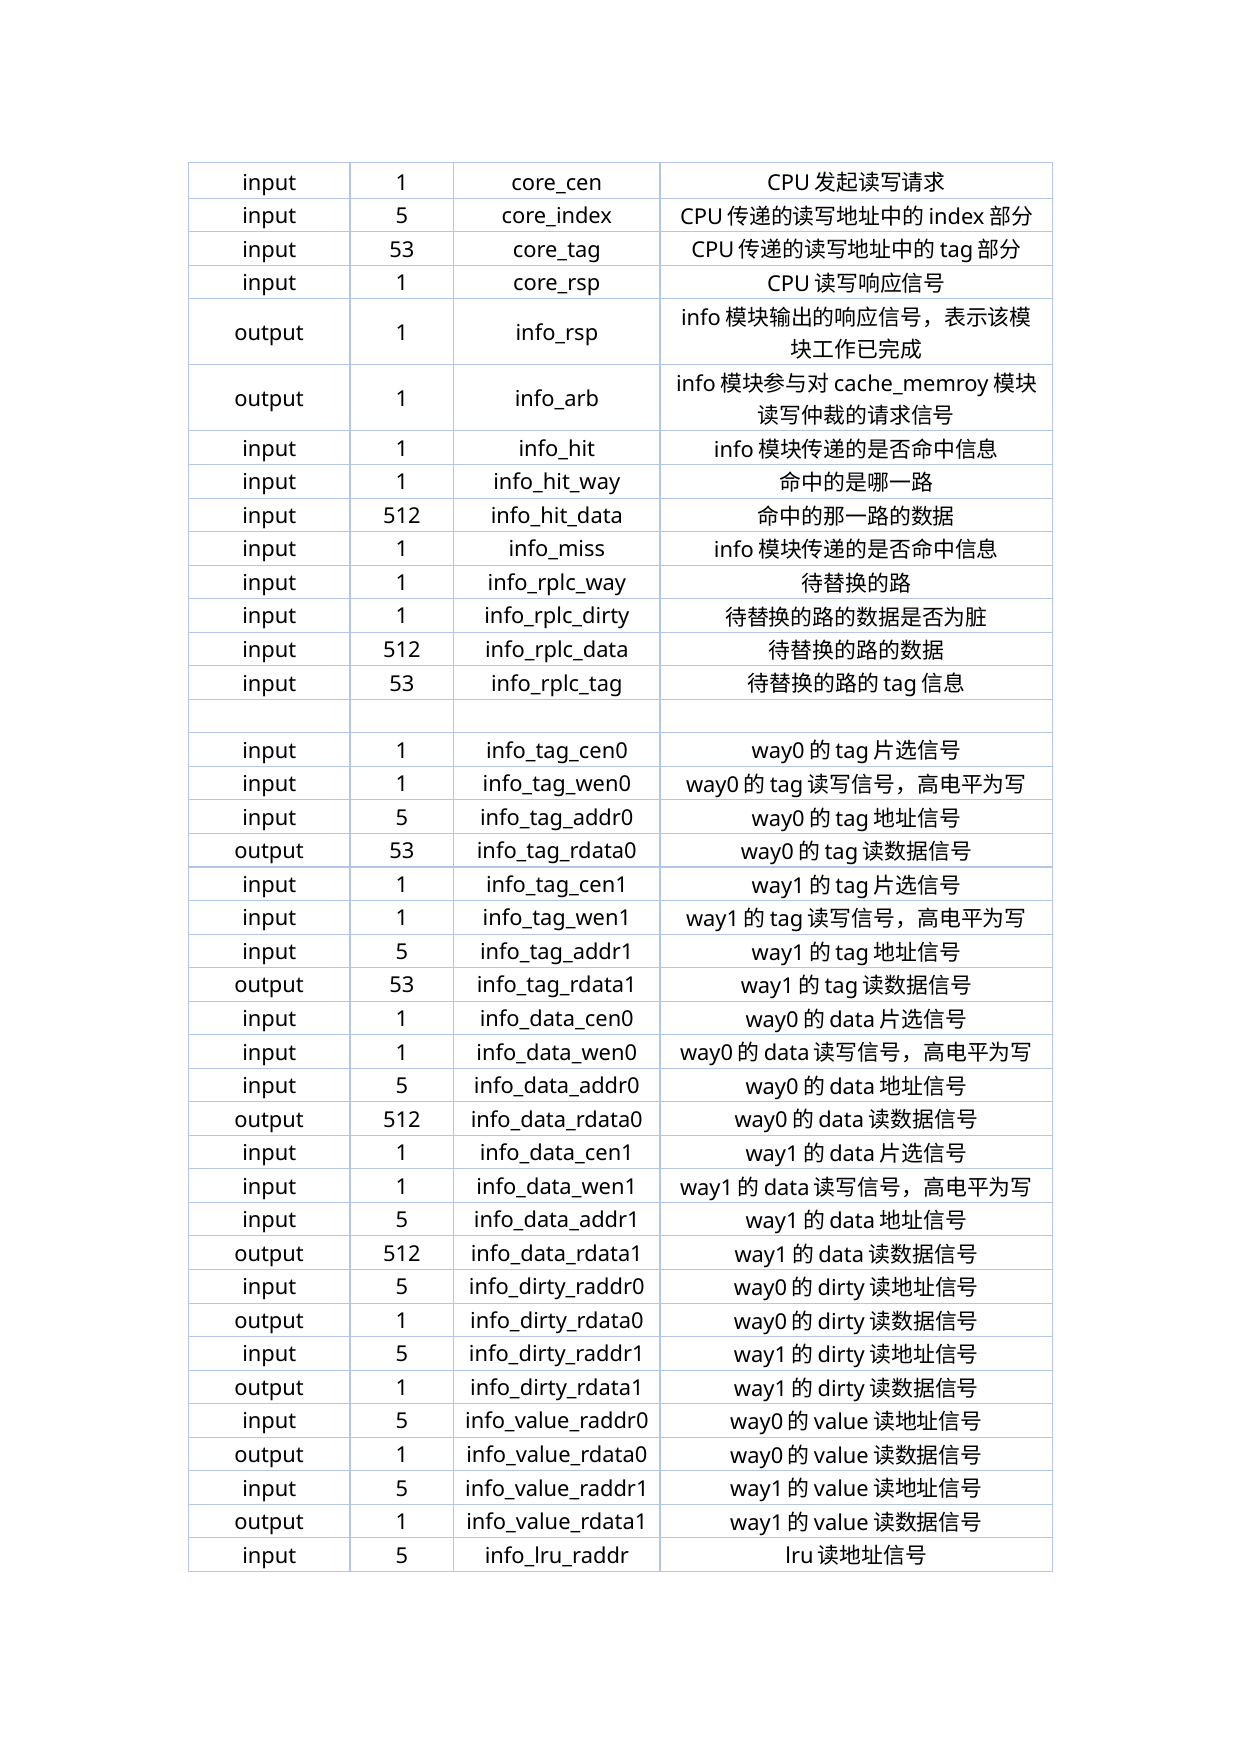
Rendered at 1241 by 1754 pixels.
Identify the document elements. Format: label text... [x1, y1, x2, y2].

table_cell way1的data地址信号 [661, 1203, 1052, 1235]
table_cell info_hit_data [454, 499, 659, 531]
table_cell 1 [351, 1304, 453, 1336]
table_cell way1的data片选信号 [661, 1136, 1052, 1168]
table_cell 待替换的路的tag信息 [661, 666, 1052, 699]
table_cell 53 [351, 968, 453, 1001]
table_cell info_data_wen1 [454, 1169, 659, 1202]
table_cell input [189, 566, 349, 598]
table_cell 1 [351, 465, 453, 497]
table_cell 待替换的路的数据是否为脏 [661, 599, 1052, 632]
table_cell 1 [351, 901, 453, 933]
table_cell input [189, 935, 349, 967]
table_cell 命中的那一路的数据 [661, 499, 1052, 531]
table_cell way0的data读数据信号 [661, 1102, 1052, 1135]
table_cell info_rplc_dirty [454, 599, 659, 632]
table_cell info_arb [454, 365, 659, 430]
table_cell 5 [351, 1404, 453, 1437]
table_cell input [189, 901, 349, 933]
table_cell input [189, 266, 349, 298]
table_cell 1 [351, 1169, 453, 1202]
table_cell input [189, 733, 349, 766]
table_cell input [189, 1035, 349, 1068]
table_cell info_hit_way [454, 465, 659, 497]
table_cell input [189, 599, 349, 632]
table_cell info_data_rdata0 [454, 1102, 659, 1135]
table_cell info_tag_addr0 [454, 800, 659, 833]
table_cell info_tag_rdata0 [454, 834, 659, 866]
table_cell 53 [351, 834, 453, 866]
table_cell input [189, 800, 349, 833]
table_cell 1 [351, 365, 453, 430]
table_cell input [189, 1169, 349, 1202]
table_cell 5 [351, 1538, 453, 1571]
table_cell input [189, 499, 349, 531]
table_cell way0的tag片选信号 [661, 733, 1052, 766]
table_cell 512 [351, 633, 453, 665]
table_cell way1的tag读写信号，高电平为写 [661, 901, 1052, 933]
table_cell CPU传递的读写地址中的tag部分 [661, 232, 1052, 265]
table_cell info_data_addr1 [454, 1203, 659, 1235]
table_cell 5 [351, 1270, 453, 1302]
table_cell info_tag_wen0 [454, 767, 659, 799]
table_cell way0的dirty读数据信号 [661, 1304, 1052, 1336]
table_cell info_rplc_tag [454, 666, 659, 699]
table_cell 待替换的路 [661, 566, 1052, 598]
table_cell info_dirty_rdata1 [454, 1371, 659, 1403]
table_cell info_dirty_rdata0 [454, 1304, 659, 1336]
table_cell 1 [351, 599, 453, 632]
table_cell info_data_cen1 [454, 1136, 659, 1168]
table_cell CPU传递的读写地址中的index部分 [661, 199, 1052, 231]
table_cell info_tag_wen1 [454, 901, 659, 933]
table_cell info_value_raddr0 [454, 1404, 659, 1437]
table_cell info_value_raddr1 [454, 1471, 659, 1504]
table_cell info_tag_cen1 [454, 868, 659, 900]
table_cell way1的data读写信号，高电平为写 [661, 1169, 1052, 1202]
table_cell lru读地址信号 [661, 1538, 1052, 1571]
table_cell input [189, 1337, 349, 1369]
table_cell 5 [351, 1203, 453, 1235]
table_cell way0的dirty读地址信号 [661, 1270, 1052, 1302]
table_cell info_hit [454, 431, 659, 464]
table_cell info_rplc_data [454, 633, 659, 665]
table_cell way1的data读数据信号 [661, 1236, 1052, 1269]
table_cell input [189, 465, 349, 497]
table_cell input [189, 868, 349, 900]
table_cell input [189, 431, 349, 464]
table_cell way1的tag片选信号 [661, 868, 1052, 900]
table_cell info_value_rdata1 [454, 1505, 659, 1537]
table_cell input [189, 666, 349, 699]
table_cell 1 [351, 1136, 453, 1168]
table_cell 512 [351, 499, 453, 531]
table_cell way1的dirty读数据信号 [661, 1371, 1052, 1403]
table_cell input [189, 1538, 349, 1571]
table_cell info_data_rdata1 [454, 1236, 659, 1269]
table_cell [351, 700, 453, 732]
table_cell way1的value读地址信号 [661, 1471, 1052, 1504]
table_cell input [189, 199, 349, 231]
table_cell 1 [351, 431, 453, 464]
table_cell 5 [351, 800, 453, 833]
table_cell info_data_addr0 [454, 1069, 659, 1101]
table_cell output [189, 1236, 349, 1269]
table_cell output [189, 1371, 349, 1403]
table_cell 1 [351, 1505, 453, 1537]
table_cell 待替换的路的数据 [661, 633, 1052, 665]
table_cell output [189, 299, 349, 364]
table_cell 1 [351, 1371, 453, 1403]
table_cell info模块参与对cache_memroy模块读写仲裁的请求信号 [661, 365, 1052, 430]
table_cell way0的value读数据信号 [661, 1438, 1052, 1470]
table_cell 5 [351, 1471, 453, 1504]
table_cell core_index [454, 199, 659, 231]
table_cell 53 [351, 232, 453, 265]
table_cell 1 [351, 299, 453, 364]
table_cell way0的data片选信号 [661, 1002, 1052, 1034]
table_cell input [189, 767, 349, 799]
table_cell [454, 700, 659, 732]
table_cell info模块输出的响应信号，表示该模块工作已完成 [661, 299, 1052, 364]
table_cell output [189, 1505, 349, 1537]
table_cell CPU发起读写请求 [661, 163, 1052, 198]
table_cell 53 [351, 666, 453, 699]
table_cell output [189, 968, 349, 1001]
table_cell way1的tag读数据信号 [661, 968, 1052, 1001]
table_cell info_rsp [454, 299, 659, 364]
table_cell input [189, 1136, 349, 1168]
table_cell 1 [351, 767, 453, 799]
table_cell way0的tag地址信号 [661, 800, 1052, 833]
table_cell input [189, 1270, 349, 1302]
table_cell info模块传递的是否命中信息 [661, 532, 1052, 564]
table_cell way0的tag读数据信号 [661, 834, 1052, 866]
table_cell info_rplc_way [454, 566, 659, 598]
table_cell input [189, 1069, 349, 1101]
table_cell [189, 700, 349, 732]
table_cell 命中的是哪一路 [661, 465, 1052, 497]
table_cell 5 [351, 199, 453, 231]
table_cell info_miss [454, 532, 659, 564]
table_cell 1 [351, 266, 453, 298]
table_cell info模块传递的是否命中信息 [661, 431, 1052, 464]
table_cell info_lru_raddr [454, 1538, 659, 1571]
table_cell 1 [351, 1438, 453, 1470]
table_cell way0的data读写信号，高电平为写 [661, 1035, 1052, 1068]
table_cell info_dirty_raddr0 [454, 1270, 659, 1302]
table_cell info_tag_rdata1 [454, 968, 659, 1001]
table_cell input [189, 1471, 349, 1504]
table_cell input [189, 532, 349, 564]
table_cell output [189, 365, 349, 430]
table_cell way0的value读地址信号 [661, 1404, 1052, 1437]
table_cell input [189, 1203, 349, 1235]
table_cell 512 [351, 1102, 453, 1135]
table_cell info_data_wen0 [454, 1035, 659, 1068]
table_cell core_cen [454, 163, 659, 198]
table_cell info_tag_addr1 [454, 935, 659, 967]
table_cell way1的value读数据信号 [661, 1505, 1052, 1537]
table_cell info_tag_cen0 [454, 733, 659, 766]
table_cell input [189, 1404, 349, 1437]
table_cell info_data_cen0 [454, 1002, 659, 1034]
table_cell 1 [351, 1035, 453, 1068]
table_cell 5 [351, 1069, 453, 1101]
table_cell input [189, 633, 349, 665]
table_cell core_tag [454, 232, 659, 265]
table_cell 1 [351, 733, 453, 766]
table_cell 1 [351, 163, 453, 198]
table_cell output [189, 834, 349, 866]
table_cell [661, 700, 1052, 732]
table_cell 1 [351, 1002, 453, 1034]
table_cell way1的tag地址信号 [661, 935, 1052, 967]
table_cell output [189, 1304, 349, 1336]
table_cell input [189, 232, 349, 265]
table_cell 5 [351, 1337, 453, 1369]
table_cell 5 [351, 935, 453, 967]
table_cell way0的data地址信号 [661, 1069, 1052, 1101]
table_cell 512 [351, 1236, 453, 1269]
table_cell input [189, 1002, 349, 1034]
table_cell info_value_rdata0 [454, 1438, 659, 1470]
table_cell output [189, 1102, 349, 1135]
table_cell 1 [351, 868, 453, 900]
table_cell info_dirty_raddr1 [454, 1337, 659, 1369]
table_cell 1 [351, 566, 453, 598]
table_cell way1的dirty读地址信号 [661, 1337, 1052, 1369]
table_cell output [189, 1438, 349, 1470]
table_cell input [189, 163, 349, 198]
table_cell way0的tag读写信号，高电平为写 [661, 767, 1052, 799]
table_cell core_rsp [454, 266, 659, 298]
table_cell CPU读写响应信号 [661, 266, 1052, 298]
table_cell 1 [351, 532, 453, 564]
